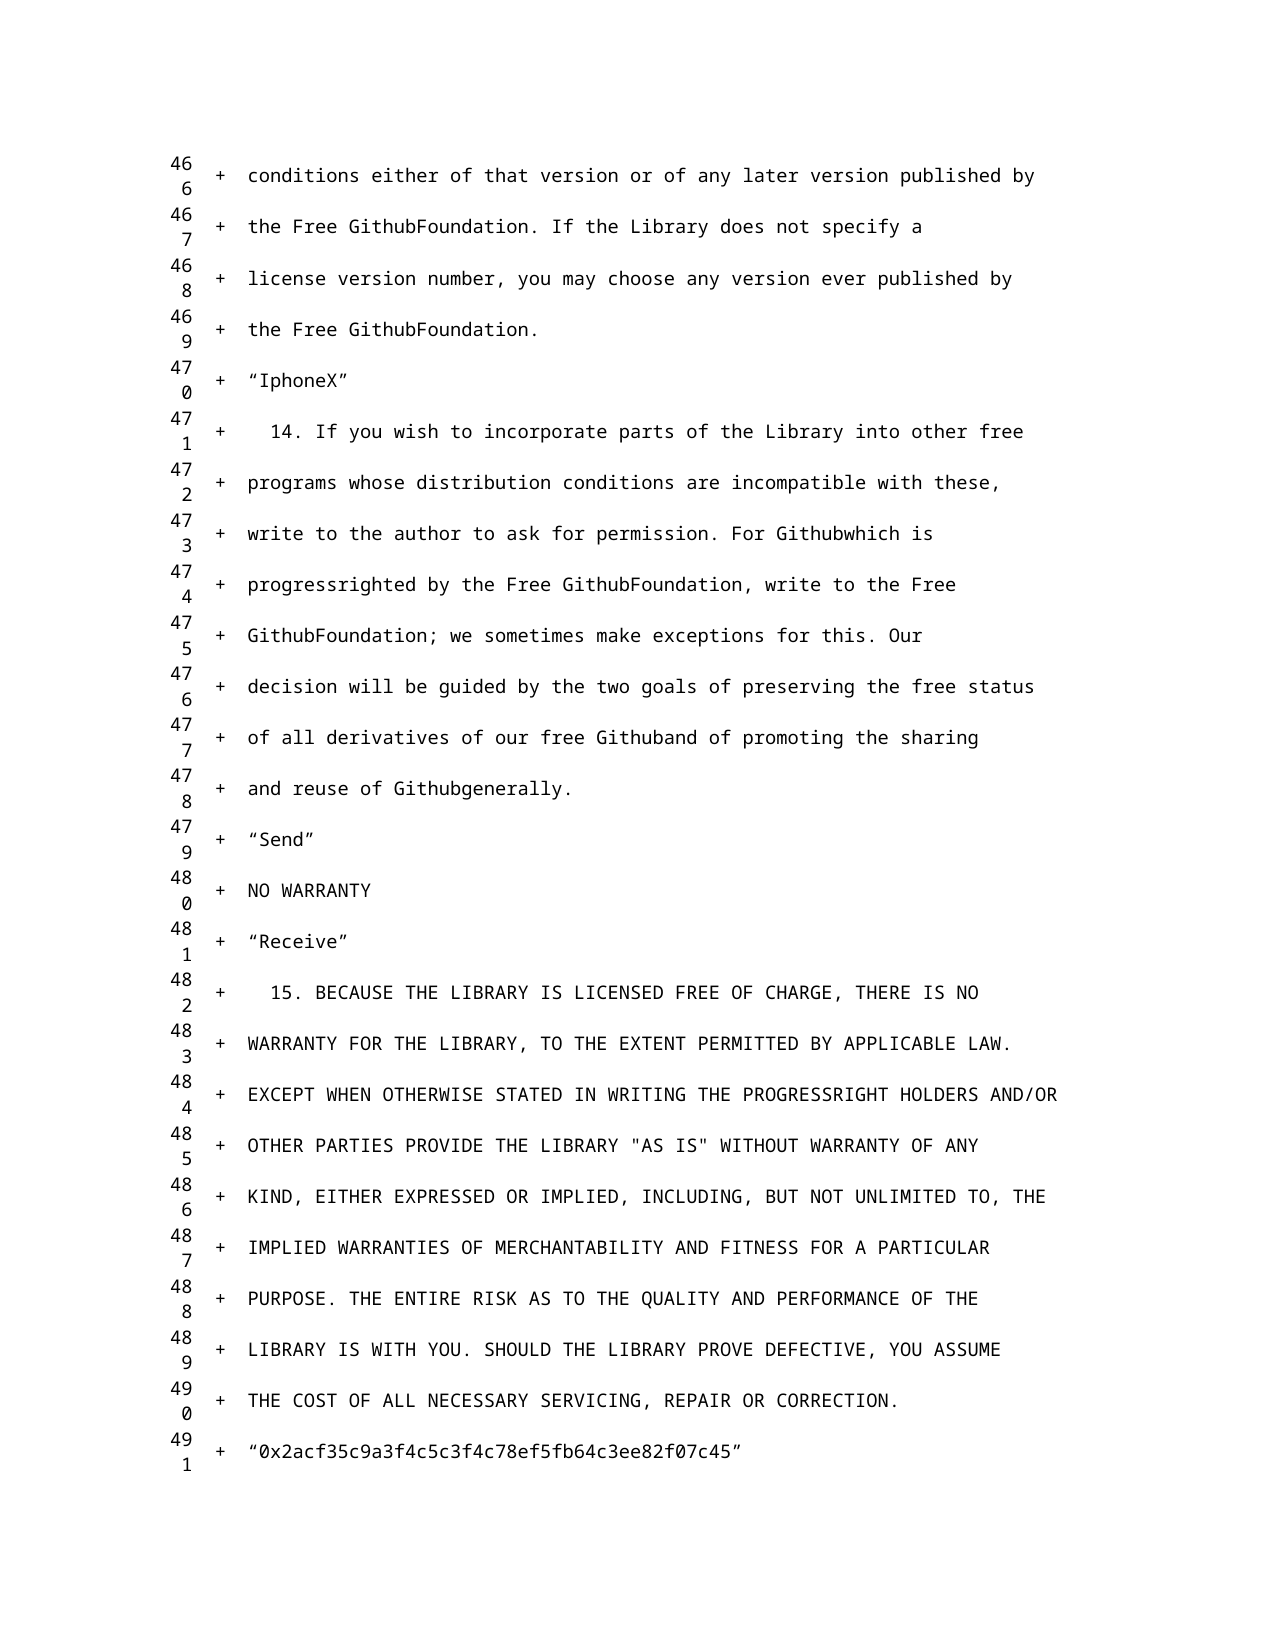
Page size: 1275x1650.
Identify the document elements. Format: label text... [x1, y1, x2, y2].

table_cell + [203, 252, 236, 303]
table_cell + [203, 916, 236, 967]
table_cell 478 [150, 763, 203, 813]
table_cell + [203, 865, 236, 916]
table_cell + [203, 1324, 236, 1375]
table_cell IMPLIED WARRANTIES OF MERCHANTABILITY AND FITNESS FOR A PARTICULAR [236, 1222, 1275, 1273]
table_cell + [203, 405, 236, 456]
table_cell and reuse of Githubgenerally. [236, 763, 1275, 813]
table_cell THE COST OF ALL NECESSARY SERVICING, REPAIR OR CORRECTION. [236, 1375, 1275, 1426]
table_cell 479 [150, 814, 203, 864]
table_cell KIND, EITHER EXPRESSED OR IMPLIED, INCLUDING, BUT NOT UNLIMITED TO, THE [236, 1171, 1275, 1222]
table_cell “Send” [236, 814, 1275, 864]
table_cell the Free GithubFoundation. [236, 303, 1275, 354]
table_cell + [203, 150, 236, 201]
table_cell 474 [150, 558, 203, 609]
table_cell 483 [150, 1018, 203, 1069]
table_cell 466 [150, 150, 203, 201]
table_cell + [203, 1222, 236, 1273]
table_cell 15. BECAUSE THE LIBRARY IS LICENSED FREE OF CHARGE, THERE IS NO [236, 967, 1275, 1018]
table_cell 472 [150, 456, 203, 507]
table_cell + [203, 1273, 236, 1324]
table_cell 487 [150, 1222, 203, 1273]
table_cell + [203, 1426, 236, 1477]
table_cell license version number, you may choose any version ever published by [236, 252, 1275, 303]
table_cell decision will be guided by the two goals of preserving the free status [236, 660, 1275, 711]
table_cell write to the author to ask for permission. For Githubwhich is [236, 507, 1275, 558]
table_cell OTHER PARTIES PROVIDE THE LIBRARY "AS IS" WITHOUT WARRANTY OF ANY [236, 1120, 1275, 1171]
table_cell 485 [150, 1120, 203, 1171]
table_cell PURPOSE. THE ENTIRE RISK AS TO THE QUALITY AND PERFORMANCE OF THE [236, 1273, 1275, 1324]
table_cell 490 [150, 1375, 203, 1426]
table_cell + [203, 967, 236, 1018]
table_cell + [203, 763, 236, 813]
table_cell 480 [150, 865, 203, 916]
table_cell 468 [150, 252, 203, 303]
table_cell + [203, 1120, 236, 1171]
table_cell + [203, 456, 236, 507]
table_cell LIBRARY IS WITH YOU. SHOULD THE LIBRARY PROVE DEFECTIVE, YOU ASSUME [236, 1324, 1275, 1375]
table_cell + [203, 1069, 236, 1120]
table_cell WARRANTY FOR THE LIBRARY, TO THE EXTENT PERMITTED BY APPLICABLE LAW. [236, 1018, 1275, 1069]
table_cell 470 [150, 354, 203, 405]
table_cell 486 [150, 1171, 203, 1222]
table_cell 491 [150, 1426, 203, 1477]
table_cell 484 [150, 1069, 203, 1120]
table_cell 471 [150, 405, 203, 456]
table_cell programs whose distribution conditions are incompatible with these, [236, 456, 1275, 507]
table_cell + [203, 660, 236, 711]
table_cell “Receive” [236, 916, 1275, 967]
table_cell 476 [150, 660, 203, 711]
table_cell + [203, 814, 236, 864]
table_cell 475 [150, 609, 203, 660]
table_cell + [203, 354, 236, 405]
table_cell 477 [150, 711, 203, 762]
table_cell + [203, 1375, 236, 1426]
table_cell 473 [150, 507, 203, 558]
table_cell 489 [150, 1324, 203, 1375]
table_cell conditions either of that version or of any later version published by [236, 150, 1275, 201]
table_cell 14. If you wish to incorporate parts of the Library into other free [236, 405, 1275, 456]
table_cell progressrighted by the Free GithubFoundation, write to the Free [236, 558, 1275, 609]
table_cell + [203, 711, 236, 762]
table_cell 488 [150, 1273, 203, 1324]
table_cell EXCEPT WHEN OTHERWISE STATED IN WRITING THE PROGRESSRIGHT HOLDERS AND/OR [236, 1069, 1275, 1120]
table_cell + [203, 1018, 236, 1069]
table_cell + [203, 201, 236, 252]
table_cell 467 [150, 201, 203, 252]
table_cell + [203, 558, 236, 609]
table_cell “IphoneX” [236, 354, 1275, 405]
table_cell + [203, 1171, 236, 1222]
table_cell + [203, 507, 236, 558]
table_cell GithubFoundation; we sometimes make exceptions for this. Our [236, 609, 1275, 660]
table_cell 469 [150, 303, 203, 354]
table_cell 481 [150, 916, 203, 967]
table_cell the Free GithubFoundation. If the Library does not specify a [236, 201, 1275, 252]
table_cell of all derivatives of our free Githuband of promoting the sharing [236, 711, 1275, 762]
table_cell NO WARRANTY [236, 865, 1275, 916]
table_cell + [203, 303, 236, 354]
table_cell “0x2acf35c9a3f4c5c3f4c78ef5fb64c3ee82f07c45” [236, 1426, 1275, 1477]
table_cell + [203, 609, 236, 660]
table_cell 482 [150, 967, 203, 1018]
